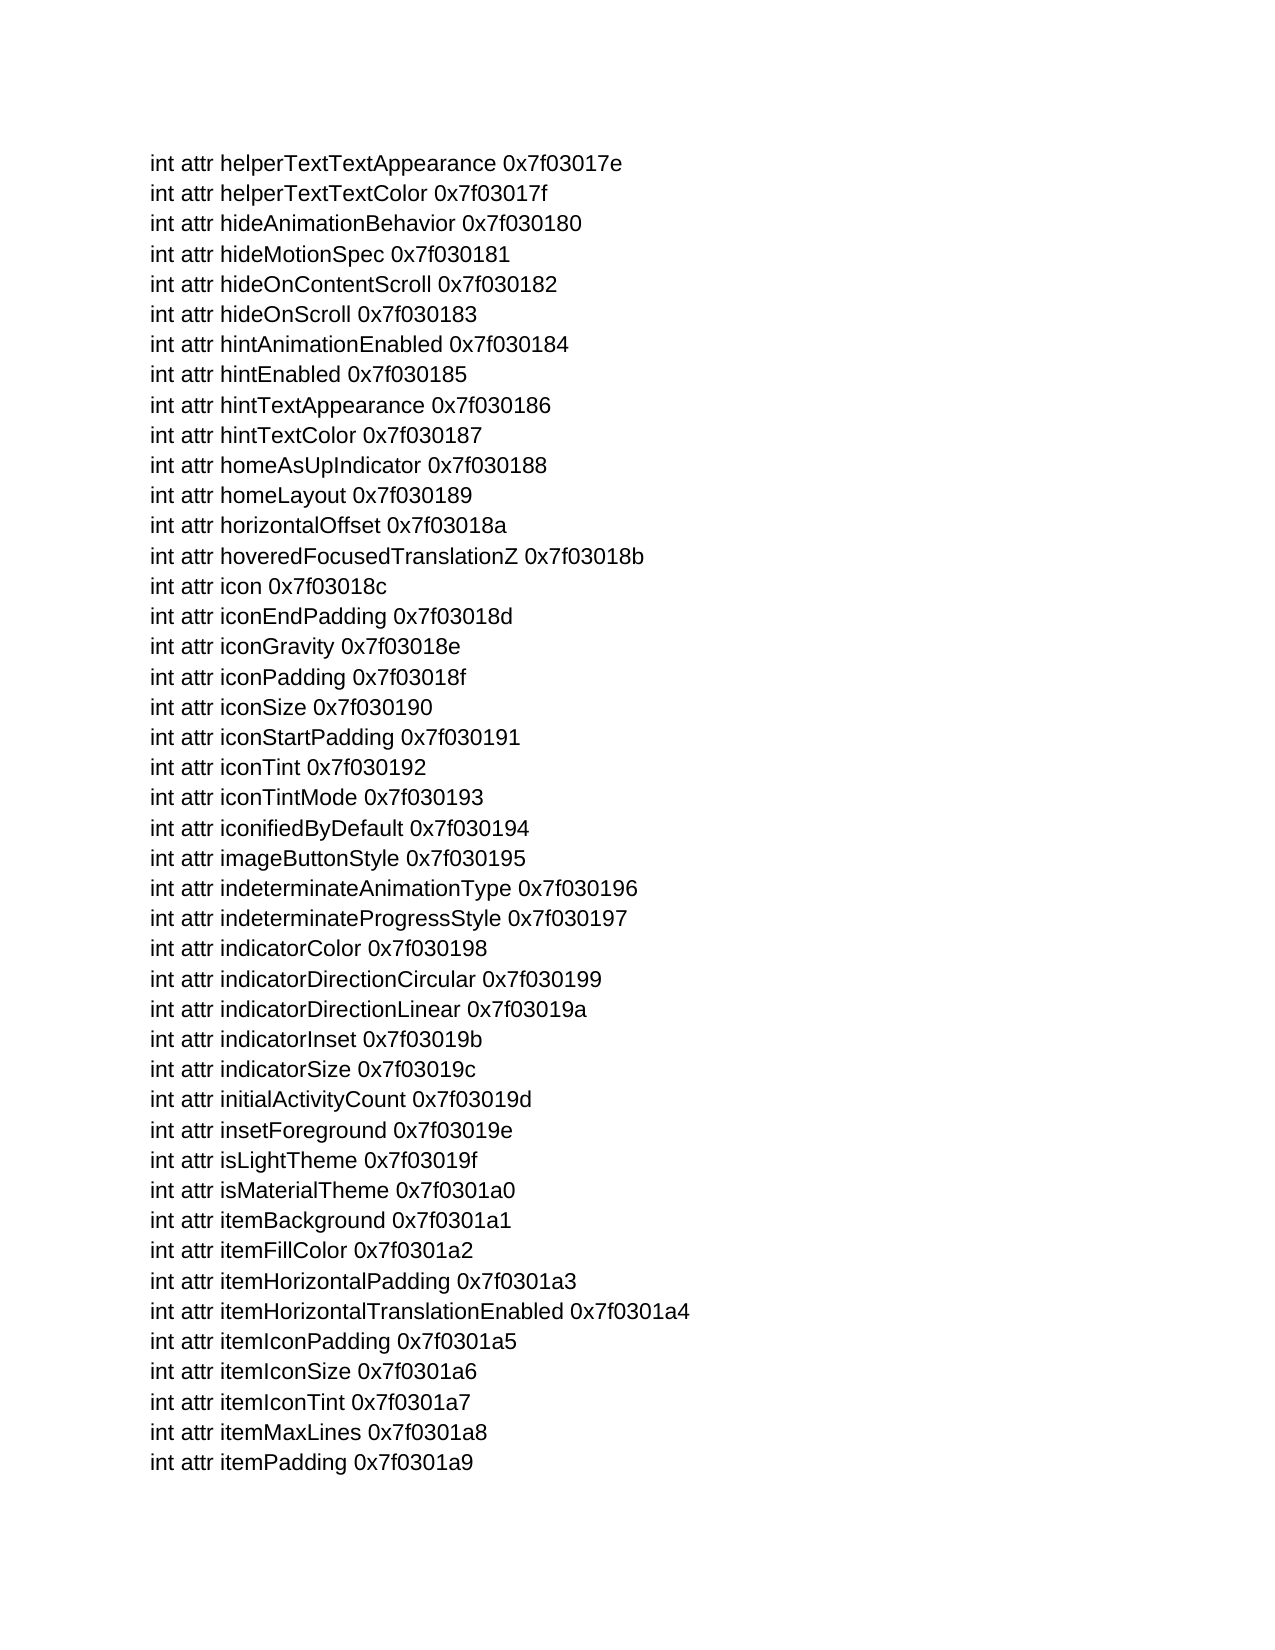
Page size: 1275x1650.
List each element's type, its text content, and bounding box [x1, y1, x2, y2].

text int attr iconTintMode 0x7f030193 [150, 784, 1125, 811]
text int attr hintEnabled 0x7f030185 [150, 361, 1125, 388]
text int attr horizontalOffset 0x7f03018a [150, 512, 1125, 539]
text int attr itemBackground 0x7f0301a1 [150, 1207, 1125, 1234]
text int attr iconStartPadding 0x7f030191 [150, 724, 1125, 750]
text int attr itemFillColor 0x7f0301a2 [150, 1237, 1125, 1264]
text int attr helperTextTextColor 0x7f03017f [150, 180, 1125, 207]
text int attr homeLayout 0x7f030189 [150, 482, 1125, 509]
text int attr hoveredFocusedTranslationZ 0x7f03018b [150, 543, 1125, 569]
text int attr hintAnimationEnabled 0x7f030184 [150, 331, 1125, 358]
text int attr indicatorDirectionLinear 0x7f03019a [150, 996, 1125, 1022]
text int attr iconPadding 0x7f03018f [150, 663, 1125, 690]
text int attr icon 0x7f03018c [150, 573, 1125, 599]
text int attr helperTextTextAppearance 0x7f03017e [150, 150, 1125, 176]
text int attr iconEndPadding 0x7f03018d [150, 603, 1125, 629]
text int attr itemPadding 0x7f0301a9 [150, 1449, 1125, 1475]
text int attr itemIconPadding 0x7f0301a5 [150, 1328, 1125, 1354]
text int attr hideAnimationBehavior 0x7f030180 [150, 210, 1125, 237]
text int attr isMaterialTheme 0x7f0301a0 [150, 1177, 1125, 1203]
text int attr hideOnScroll 0x7f030183 [150, 301, 1125, 327]
text int attr indeterminateProgressStyle 0x7f030197 [150, 905, 1125, 932]
text int attr initialActivityCount 0x7f03019d [150, 1086, 1125, 1113]
text int attr isLightTheme 0x7f03019f [150, 1147, 1125, 1173]
text int attr itemIconSize 0x7f0301a6 [150, 1358, 1125, 1385]
text int attr indicatorSize 0x7f03019c [150, 1056, 1125, 1083]
text int attr indeterminateAnimationType 0x7f030196 [150, 875, 1125, 901]
text int attr homeAsUpIndicator 0x7f030188 [150, 452, 1125, 478]
text int attr indicatorColor 0x7f030198 [150, 935, 1125, 962]
text int attr itemMaxLines 0x7f0301a8 [150, 1419, 1125, 1445]
text int attr hintTextAppearance 0x7f030186 [150, 392, 1125, 418]
text int attr iconifiedByDefault 0x7f030194 [150, 814, 1125, 841]
text int attr insetForeground 0x7f03019e [150, 1117, 1125, 1143]
text int attr hideMotionSpec 0x7f030181 [150, 241, 1125, 267]
text int attr hintTextColor 0x7f030187 [150, 422, 1125, 448]
text int attr indicatorInset 0x7f03019b [150, 1026, 1125, 1052]
text int attr iconTint 0x7f030192 [150, 754, 1125, 781]
text int attr iconSize 0x7f030190 [150, 694, 1125, 720]
text int attr indicatorDirectionCircular 0x7f030199 [150, 966, 1125, 992]
text int attr imageButtonStyle 0x7f030195 [150, 845, 1125, 871]
text int attr itemIconTint 0x7f0301a7 [150, 1388, 1125, 1415]
text int attr itemHorizontalPadding 0x7f0301a3 [150, 1268, 1125, 1294]
text int attr iconGravity 0x7f03018e [150, 633, 1125, 660]
text int attr itemHorizontalTranslationEnabled 0x7f0301a4 [150, 1298, 1125, 1324]
text int attr hideOnContentScroll 0x7f030182 [150, 271, 1125, 297]
